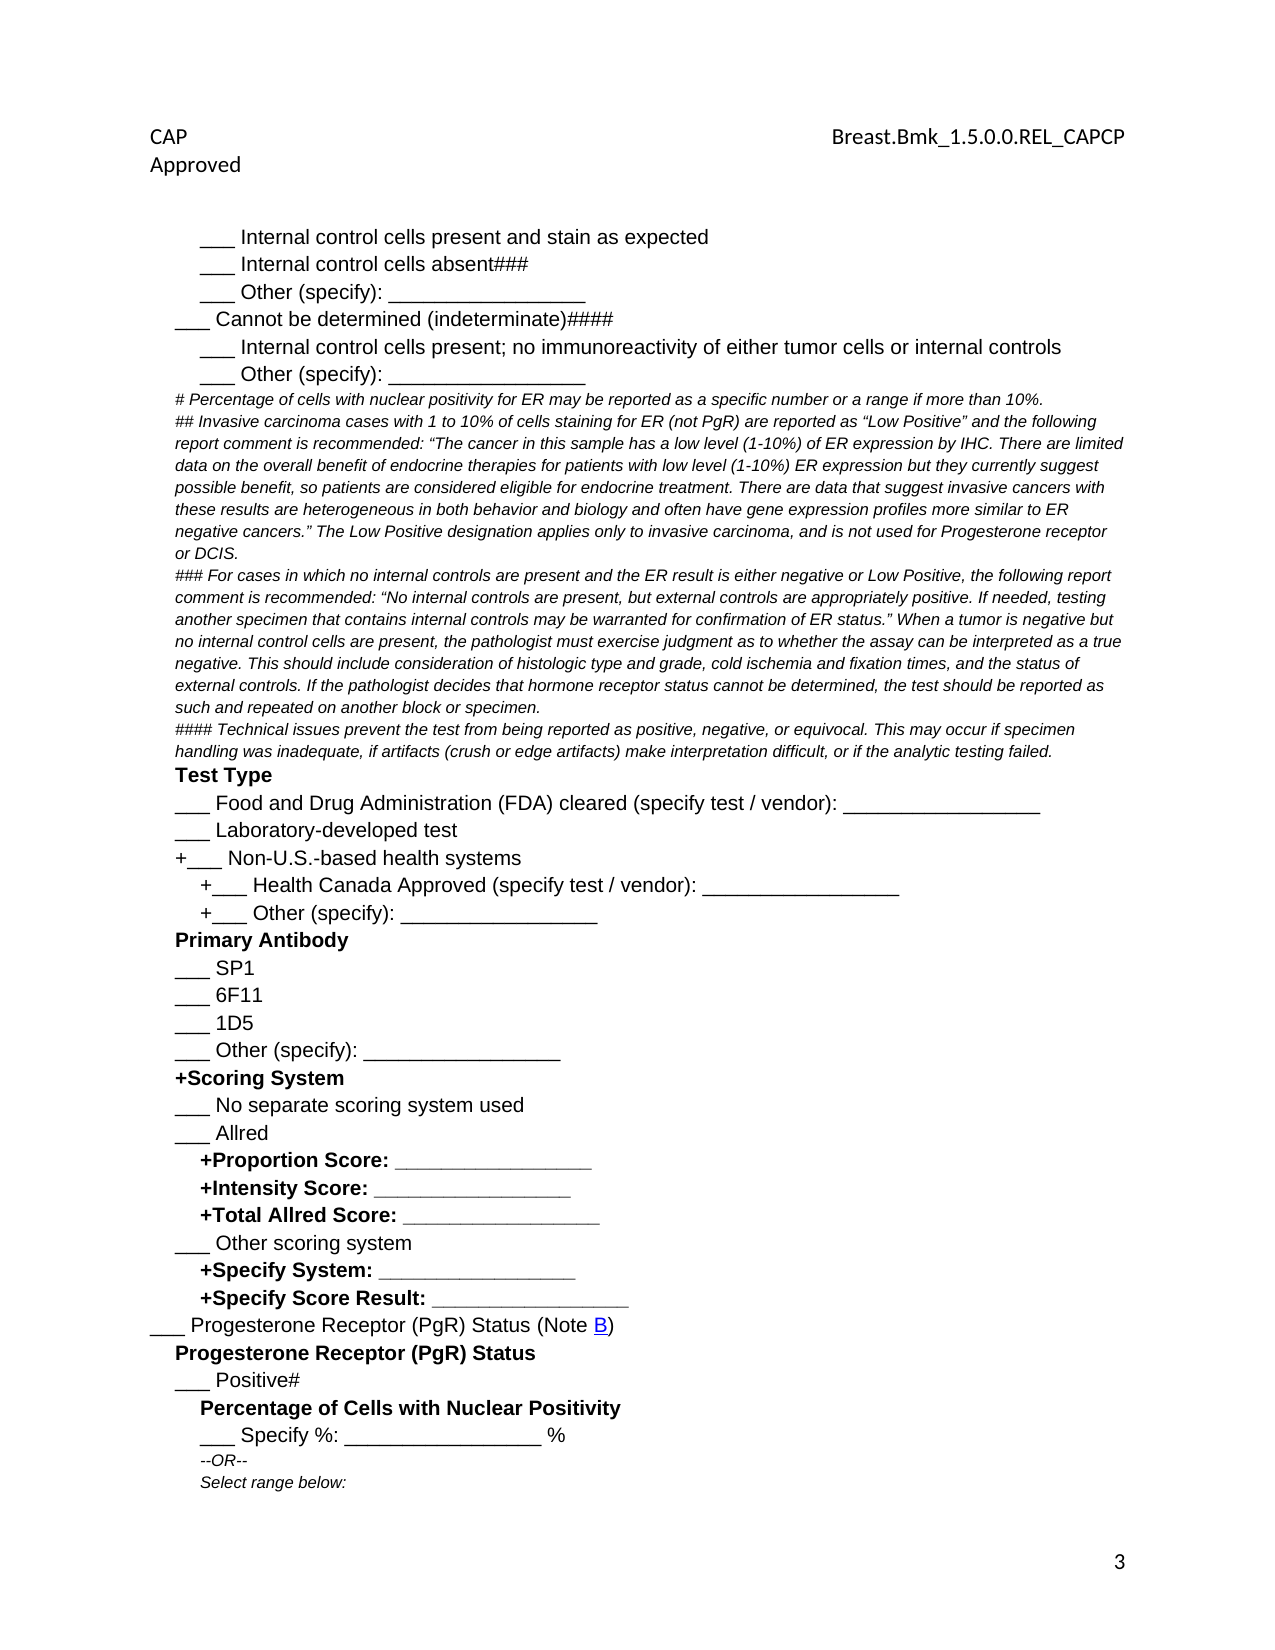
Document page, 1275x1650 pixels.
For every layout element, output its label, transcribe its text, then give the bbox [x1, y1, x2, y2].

text Primary Antibody [150, 928, 1125, 952]
text # Percentage of cells with nuclear positivity for ER may be reported as a specific number or a range if more than 10%. [150, 390, 1125, 409]
text +___ Non-U.S.-based health systems [150, 846, 1125, 870]
text ### For cases in which no internal controls are present and the ER result is either negative or Low Positive, the following report comment is recommended: “No internal controls are present, but external controls are appropriately positive. If needed, testing another specimen that contains internal controls may be warranted for confirmation of ER status.” When a tumor is negative but no internal control cells are present, the pathologist must exercise judgment as to whether the assay can be interpreted as a true negative. This should include consideration of histologic type and grade, cold ischemia and fixation times, and the status of external controls. If the pathologist decides that hormone receptor status cannot be determined, the test should be reported as such and repeated on another block or specimen. [175, 566, 1125, 717]
text Test Type [150, 763, 1125, 787]
text ___ Internal control cells present; no immunoreactivity of either tumor cells or internal controls [150, 335, 1125, 359]
text ___ Positive# [150, 1368, 1125, 1392]
text #### Technical issues prevent the test from being reported as positive, negative, or equivocal. This may occur if specimen handling was inadequate, if artifacts (crush or edge artifacts) make interpretation difficult, or if the analytic testing failed. [175, 719, 1125, 761]
text Progesterone Receptor (PgR) Status [150, 1341, 1125, 1365]
text ___ Other (specify): _________________ [150, 362, 1125, 386]
text ___ No separate scoring system used [150, 1093, 1125, 1117]
text +Scoring System [150, 1066, 1125, 1090]
text ___ Laboratory-developed test [150, 818, 1125, 842]
text +___ Health Canada Approved (specify test / vendor): _________________ [150, 873, 1125, 897]
text +___ Other (specify): _________________ [150, 901, 1125, 925]
text ___ Specify %: _________________ % [150, 1423, 1125, 1447]
text ___ Progesterone Receptor (PgR) Status (Note B) [150, 1313, 1125, 1337]
text ## Invasive carcinoma cases with 1 to 10% of cells staining for ER (not PgR) are reported as “Low Positive” and the following report comment is recommended: “The cancer in this sample has a low level (1-10%) of ER expression by IHC. There are limited data on the overall benefit of endocrine therapies for patients with low level (1-10%) ER expression but they currently suggest possible benefit, so patients are considered eligible for endocrine treatment. There are data that suggest invasive cancers with these results are heterogeneous in both behavior and biology and often have gene expression profiles more similar to ER negative cancers.” The Low Positive designation applies only to invasive carcinoma, and is not used for Progesterone receptor or DCIS. [175, 412, 1125, 563]
text ___ Other (specify): _________________ [150, 280, 1125, 304]
text ___ Internal control cells absent### [150, 252, 1125, 276]
text +Total Allred Score: _________________ [150, 1203, 1125, 1227]
text Select range below: [150, 1473, 1125, 1492]
text ___ 1D5 [150, 1011, 1125, 1035]
text ___ Cannot be determined (indeterminate)#### [150, 307, 1125, 331]
text ___ Other (specify): _________________ [150, 1038, 1125, 1062]
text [150, 225, 1125, 249]
text +Proportion Score: _________________ [150, 1148, 1125, 1172]
text +Specify System: _________________ [150, 1258, 1125, 1282]
text --OR-- [150, 1451, 1125, 1470]
text ___ Other scoring system [150, 1231, 1125, 1255]
text ___ 6F11 [150, 983, 1125, 1007]
text ___ Allred [150, 1121, 1125, 1145]
text ___ SP1 [150, 956, 1125, 980]
text +Specify Score Result: _________________ [150, 1286, 1125, 1310]
text ___ Food and Drug Administration (FDA) cleared (specify test / vendor): _________________ [150, 791, 1125, 815]
text +Intensity Score: _________________ [150, 1176, 1125, 1200]
text Percentage of Cells with Nuclear Positivity [150, 1396, 1125, 1420]
